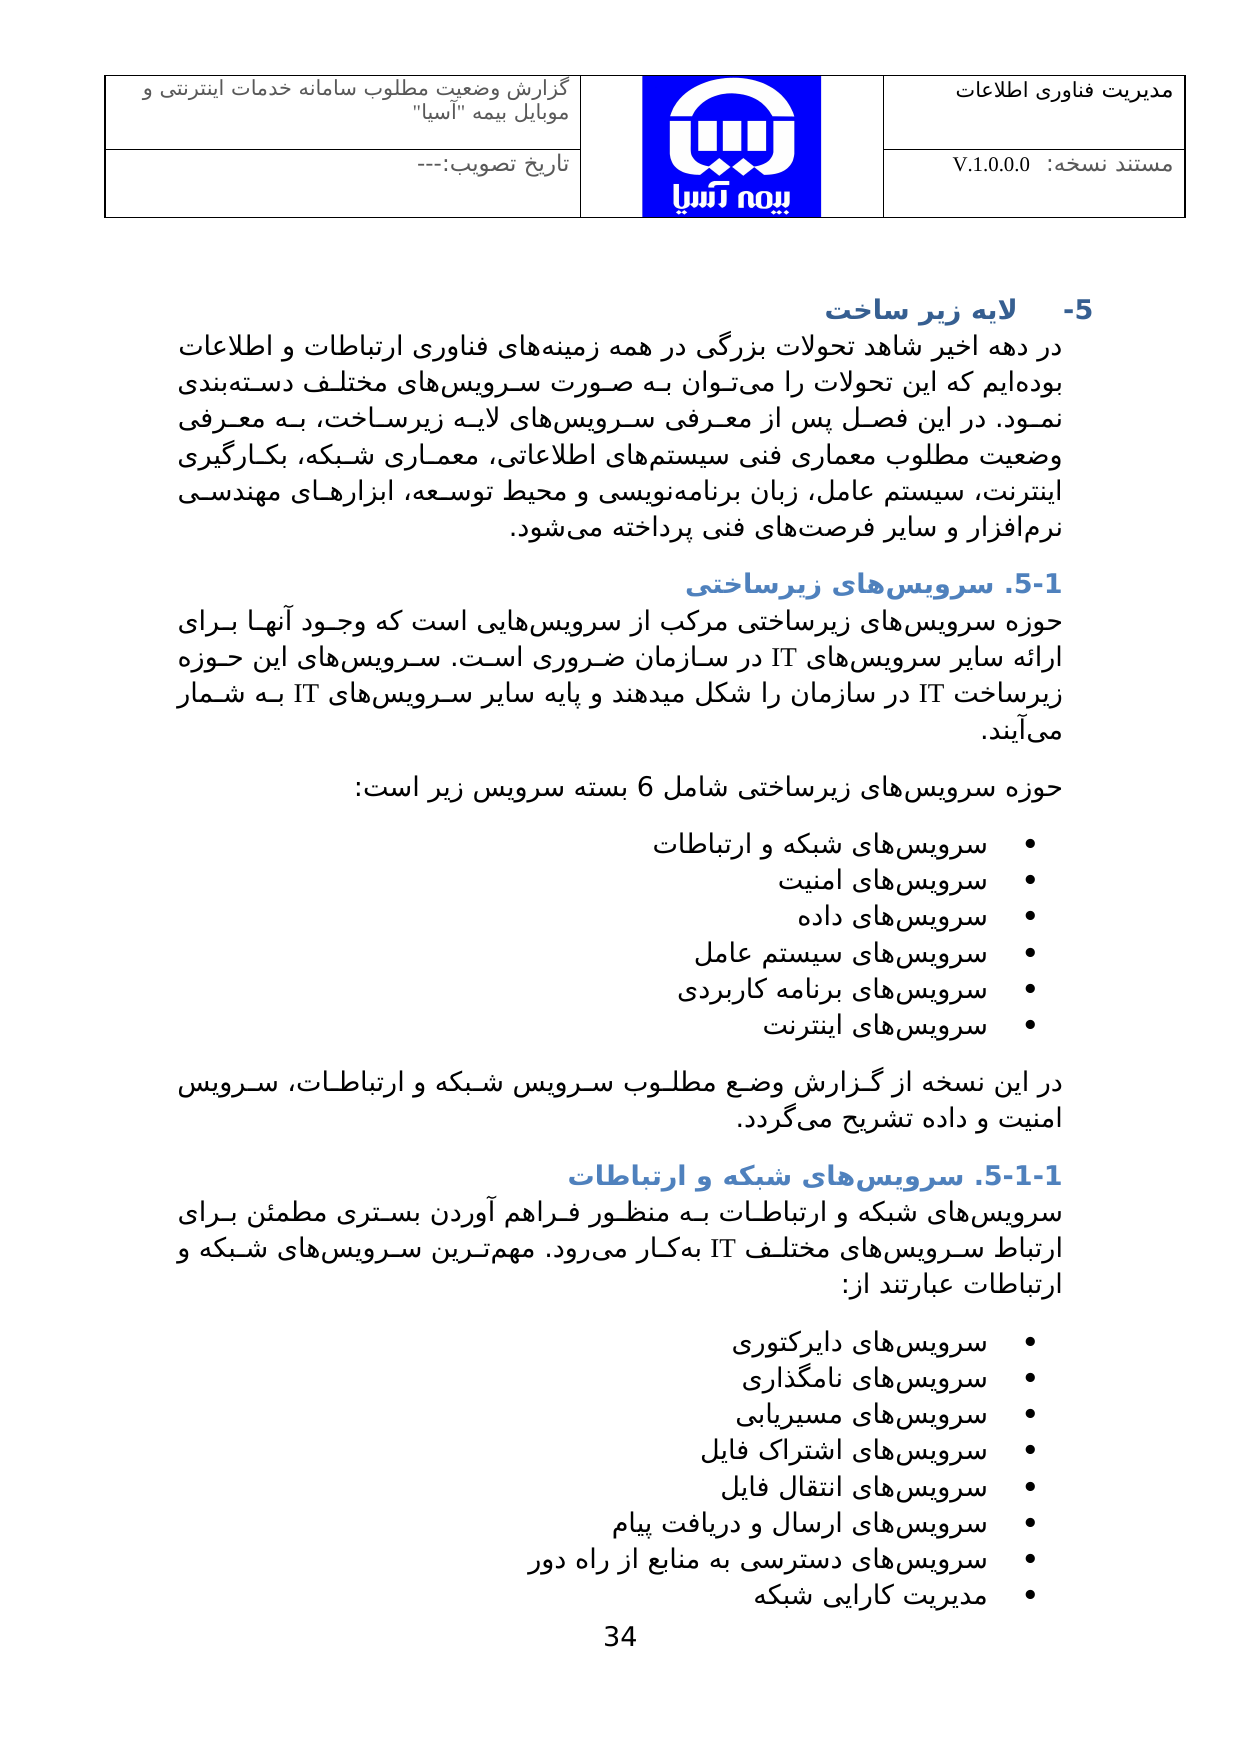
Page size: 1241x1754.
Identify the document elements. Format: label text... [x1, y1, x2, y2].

subtitle لایه زیر ساخت [177, 294, 1063, 326]
list سرویس‌های داده [177, 901, 1026, 932]
picture [642, 76, 822, 217]
list سرویس‌های انتقال فایل [177, 1471, 1026, 1502]
list سرویس‌های اشتراک فایل [177, 1435, 1026, 1466]
list سرویس‌های برنامه کاربردی [177, 973, 1026, 1005]
text حوزه سرویس‌های زیرساختی شامل 6 بسته سرویس زیر است: [177, 771, 1063, 803]
list سرویس‌های امنیت [177, 864, 1026, 896]
list سرویس‌های دسترسی به منابع از راه دور [177, 1543, 1026, 1575]
list مدیریت کارایی شبکه [177, 1580, 1026, 1611]
text در دهه اخیر شاهد تحولات بزرگی در همه زمینه‌های فناوری ارتباطات و اطلاعات بوده‌ایم که این تحولات را می‌توان به صورت سرویس‌های مختلف دسته‌بندی نمود. در این فصل پس از معرفی سرویس‌های لایه زیرساخت، به معرفی وضعیت مطلوب معماری فنی سیستم‌های اطلاعاتی، معماری شبکه، بکارگیری اینترنت، سیستم عامل، زبان برنامه‌نویسی و محیط توسعه، ابزارهای مهندسی نرم‌افزار و سایر فرصت‌های فنی پرداخته می‌شود. [177, 330, 1063, 543]
list سرویس‌های نامگذاری [177, 1362, 1026, 1394]
text حوزه سرویس‌های زیرساختی مرکب از سرویس‌هایی است که وجود آنها برای ارائه سایر سرویس‌های IT در سازمان ضروری است. سرویس‌های این حوزه زیرساخت IT در سازمان را شکل میدهند و پایه سایر سرویس‌های IT به شمار می‌آیند. [177, 605, 1063, 746]
text در این نسخه از گزارش وضع مطلوب سرویس شبکه و ارتباطات، سرویس امنیت و داده تشریح می‌گردد. [177, 1067, 1063, 1134]
list سرویس‌های اینترنت [177, 1009, 1026, 1041]
list سرویس‌های مسیریابی [177, 1398, 1026, 1430]
subtitle 5-1-1. سرویس‌های شبکه و ارتباطات [177, 1160, 1063, 1191]
list سرویس‌های دایرکتوری [177, 1326, 1026, 1357]
subtitle 5-1. سرویس‌های زیرساختی [177, 569, 1063, 600]
list سرویس‌های شبکه و ارتباطات [177, 828, 1026, 860]
list سرویس‌های سیستم عامل [177, 937, 1026, 968]
text سرویس‌های شبکه و ارتباطات به منظور فراهم آوردن بستری مطمئن برای ارتباط سرویس‌های مختلف IT به‌کار می‌رود. مهم‌ترین سرویس‌های شبکه و ارتباطات عبارتند از: [177, 1196, 1063, 1300]
list سرویس‌های ارسال و دریافت پیام [177, 1507, 1026, 1539]
